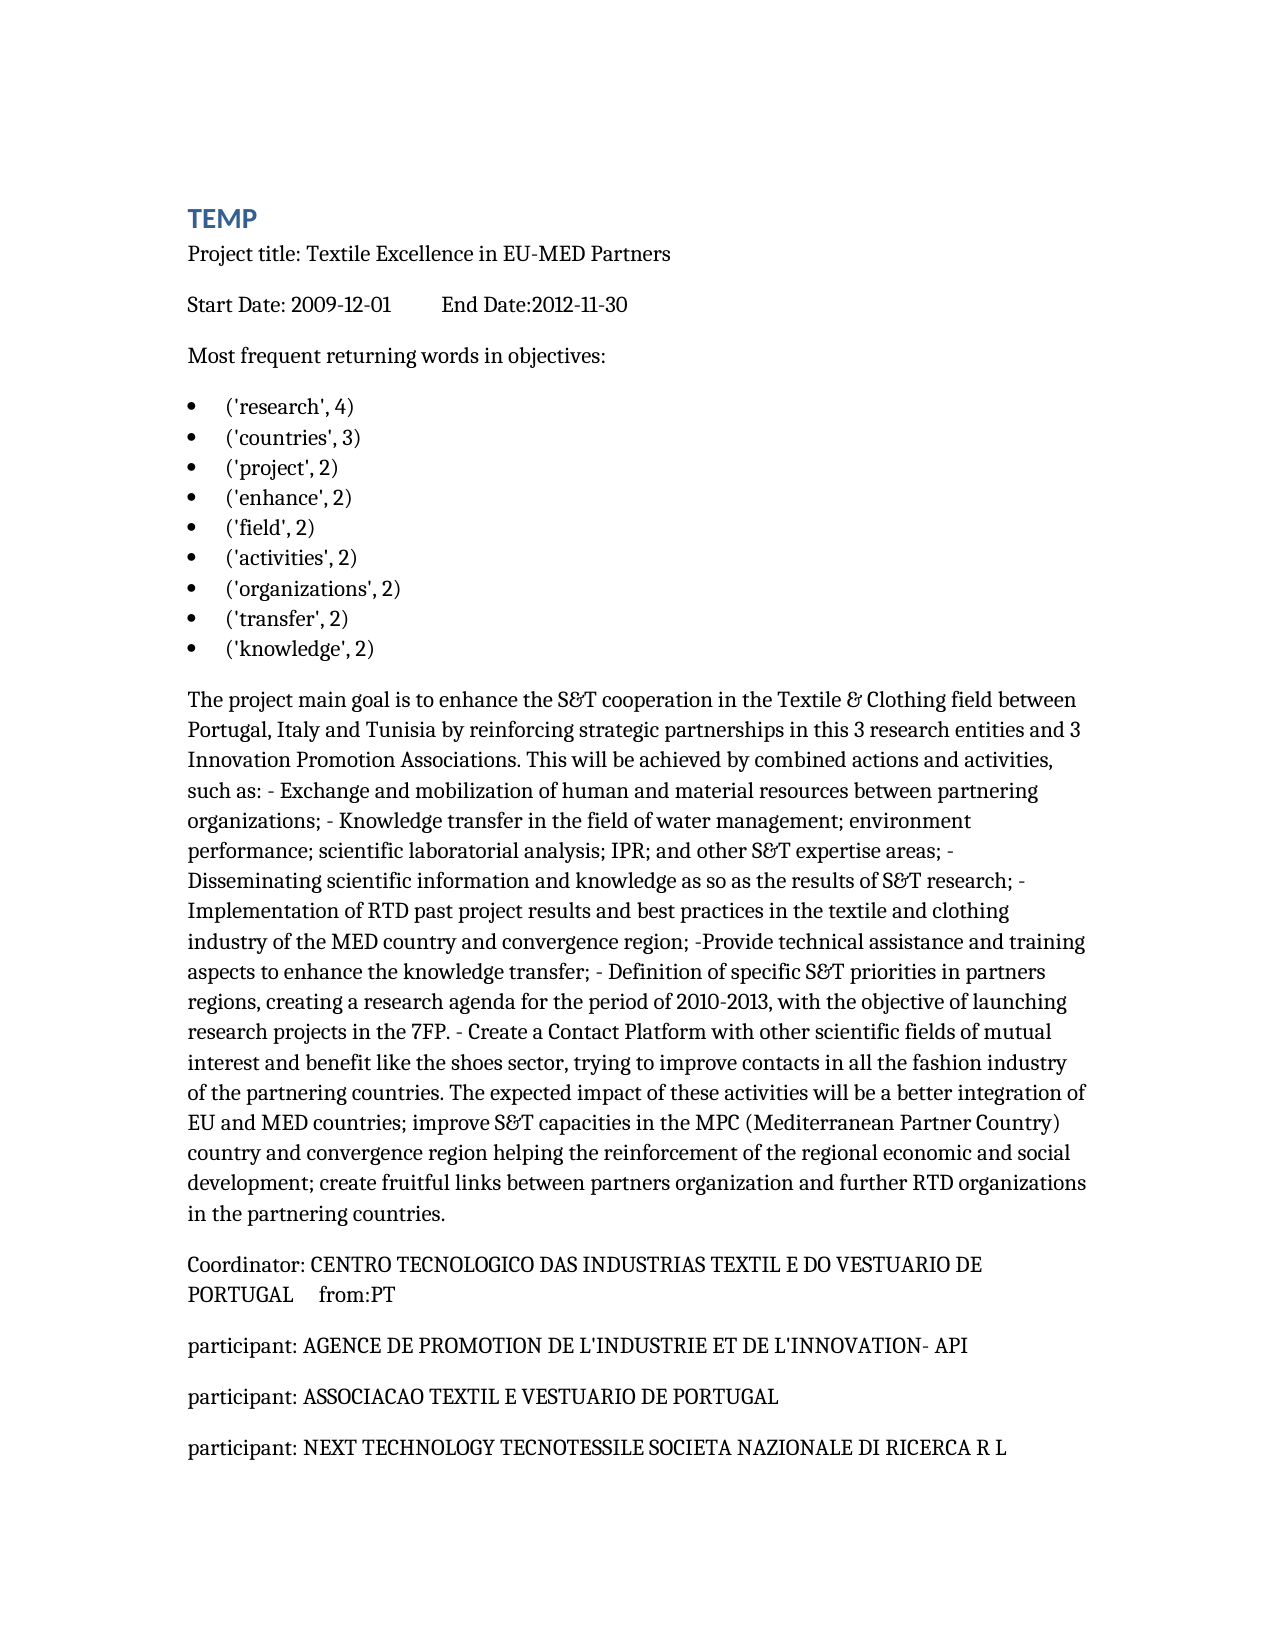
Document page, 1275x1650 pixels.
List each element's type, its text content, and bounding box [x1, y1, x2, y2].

text Most frequent returning words in objectives: [187, 343, 1087, 369]
text The project main goal is to enhance the S&T cooperation in the Textile & Clothing field between Portugal, Italy and Tunisia by reinforcing strategic partnerships in this 3 research entities and 3 Innovation Promotion Associations. This will be achieved by combined actions and activities, such as: - Exchange and mobilization of human and material resources between partnering organizations; - Knowledge transfer in the field of water management; environment performance; scientific laboratorial analysis; IPR; and other S&T expertise areas; - Disseminating scientific information and knowledge as so as the results of S&T research; - Implementation of RTD past project results and best practices in the textile and clothing industry of the MED country and convergence region; -Provide technical assistance and training aspects to enhance the knowledge transfer; - Definition of specific S&T priorities in partners regions, creating a research agenda for the period of 2010-2013, with the objective of launching research projects in the 7FP. - Create a Contact Platform with other scientific fields of mutual interest and benefit like the shoes sector, trying to improve contacts in all the fashion industry of the partnering countries. The expected impact of these activities will be a better integration of EU and MED countries; improve S&T capacities in the MPC (Mediterranean Partner Country) country and convergence region helping the reinforcement of the regional economic and social development; create fruitful links between partners organization and further RTD organizations in the partnering countries. [187, 687, 1087, 1227]
text Start Date: 2009-12-01 End Date:2012-11-30 [187, 292, 1087, 318]
list ('knowledge', 2) [187, 636, 1087, 662]
text participant: AGENCE DE PROMOTION DE L'INDUSTRIE ET DE L'INNOVATION- API [187, 1333, 1087, 1359]
text participant: NEXT TECHNOLOGY TECNOTESSILE SOCIETA NAZIONALE DI RICERCA R L [187, 1435, 1087, 1461]
list ('research', 4) [187, 394, 1087, 420]
text participant: ASSOCIACAO TEXTIL E VESTUARIO DE PORTUGAL [187, 1384, 1087, 1410]
list ('enhance', 2) [187, 485, 1087, 511]
text Project title: Textile Excellence in EU-MED Partners [187, 241, 1087, 267]
list ('organizations', 2) [187, 575, 1087, 602]
list ('transfer', 2) [187, 606, 1087, 632]
text Coordinator: CENTRO TECNOLOGICO DAS INDUSTRIAS TEXTIL E DO VESTUARIO DE PORTUGAL from:PT [187, 1251, 1087, 1308]
subtitle TEMP [187, 200, 1087, 236]
list ('countries', 3) [187, 424, 1087, 451]
list ('activities', 2) [187, 545, 1087, 571]
list ('field', 2) [187, 515, 1087, 541]
list ('project', 2) [187, 454, 1087, 481]
